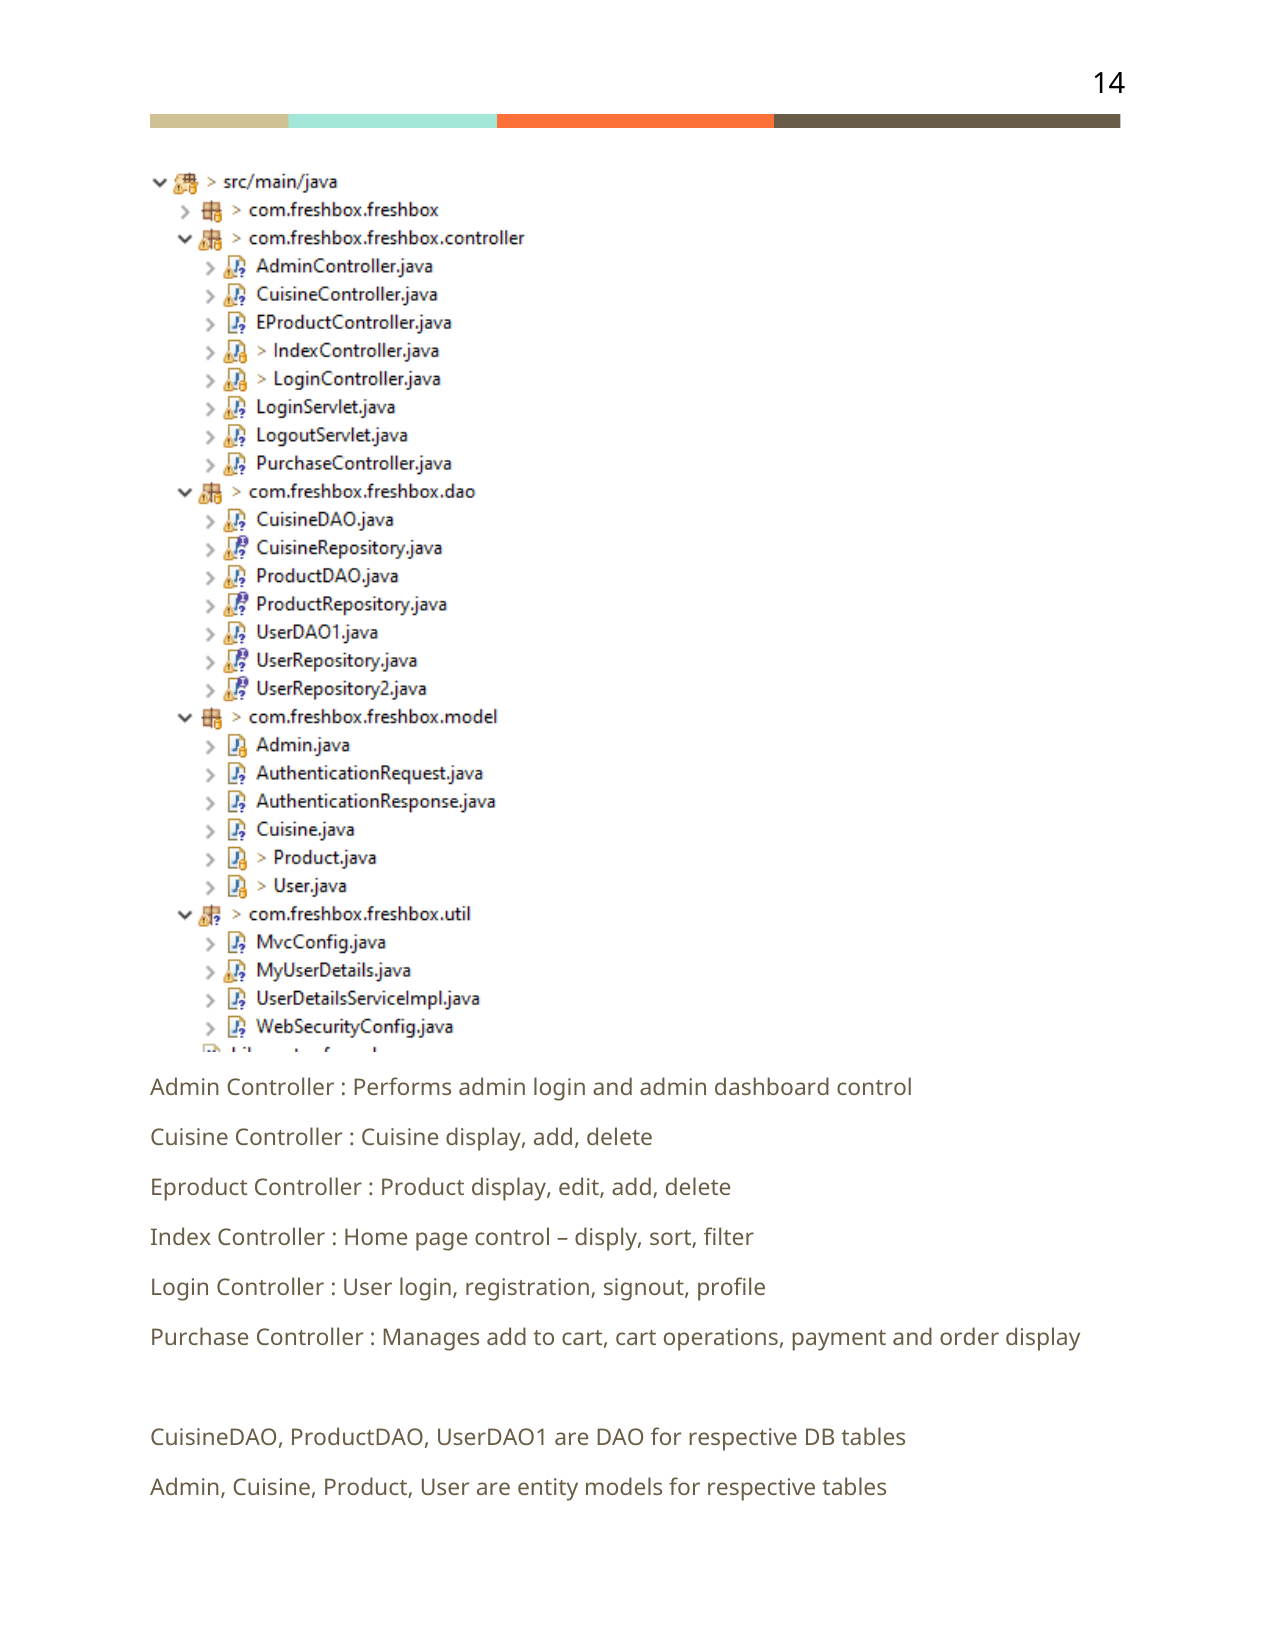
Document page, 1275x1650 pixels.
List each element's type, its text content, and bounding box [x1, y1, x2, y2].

text Cuisine Controller : Cuisine display, add, delete [150, 1120, 1125, 1152]
text Admin Controller : Performs admin login and admin dashboard control [150, 1070, 1125, 1102]
text Purchase Controller : Manages add to cart, cart operations, payment and order display [150, 1320, 1125, 1352]
text Index Controller : Home page control – disply, sort, filter [150, 1220, 1125, 1252]
picture [150, 172, 539, 1052]
text Admin, Cuisine, Product, User are entity models for respective tables [150, 1470, 1125, 1502]
text CuisineDAO, ProductDAO, UserDAO1 are DAO for respective DB tables [150, 1420, 1125, 1452]
text Login Controller : User login, registration, signout, profile [150, 1270, 1125, 1302]
text Eproduct Controller : Product display, edit, add, delete [150, 1170, 1125, 1202]
picture [150, 114, 1121, 128]
